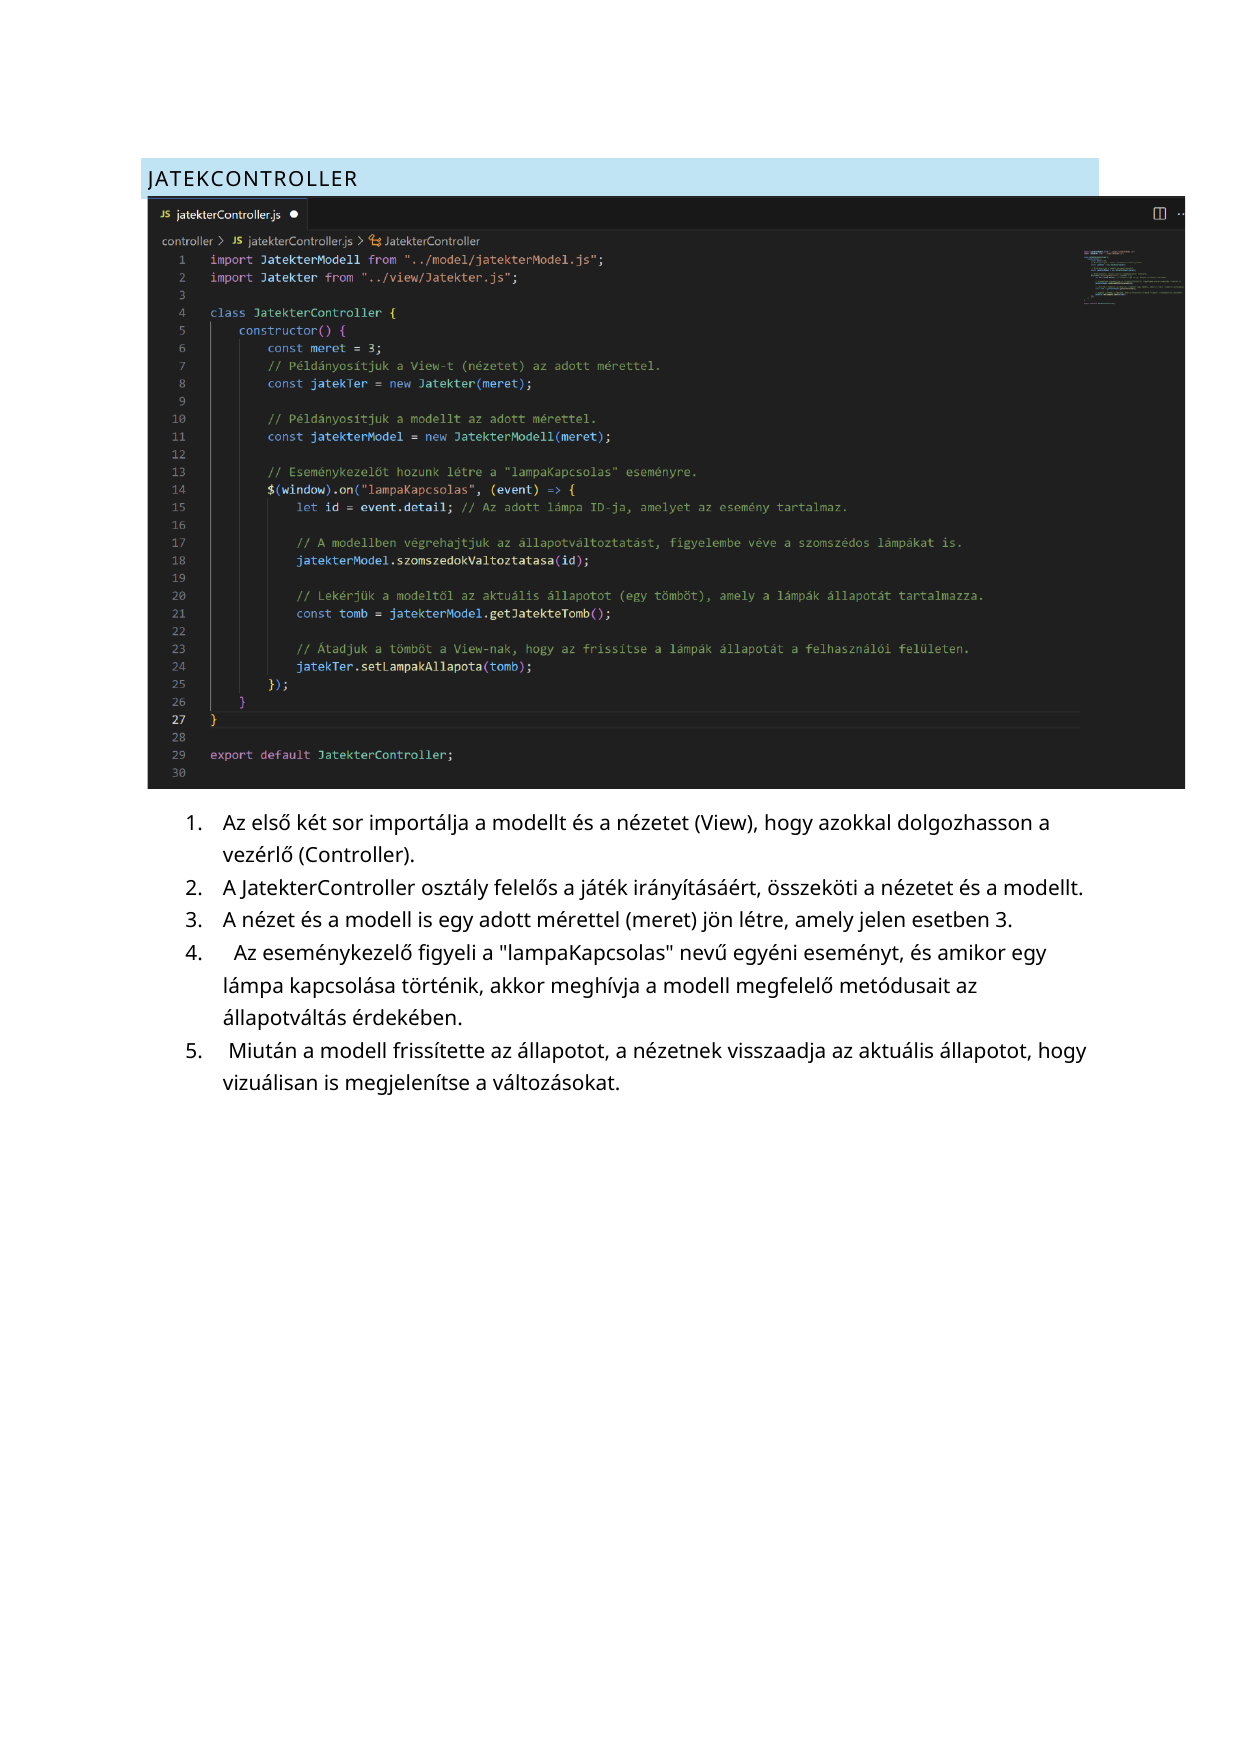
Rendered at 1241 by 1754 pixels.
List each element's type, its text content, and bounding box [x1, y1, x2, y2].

list Az első két sor importálja a modellt és a nézetet (View), hogy azokkal dolgozhasson a vezérlő (Controller). [185, 789, 1093, 869]
list A nézet és a modell is egy adott mérettel (meret) jön létre, amely jelen esetben 3. [185, 906, 1093, 934]
list A JatekterController osztály felelős a játék irányításáért, összeköti a nézetet és a modellt. [185, 873, 1093, 901]
list Miután a modell frissítette az állapotot, a nézetnek visszaadja az aktuális állapotot, hogy vizuálisan is megjelenítse a változásokat. [185, 1036, 1093, 1097]
subtitle JatekController [148, 164, 1093, 193]
list Az eseménykezelő figyeli a "lampaKapcsolas" nevű egyéni eseményt, és amikor egy lámpa kapcsolása történik, akkor meghívja a modell megfelelő metódusait az állapotváltás érdekében. [185, 938, 1093, 1032]
picture [147, 196, 1185, 789]
